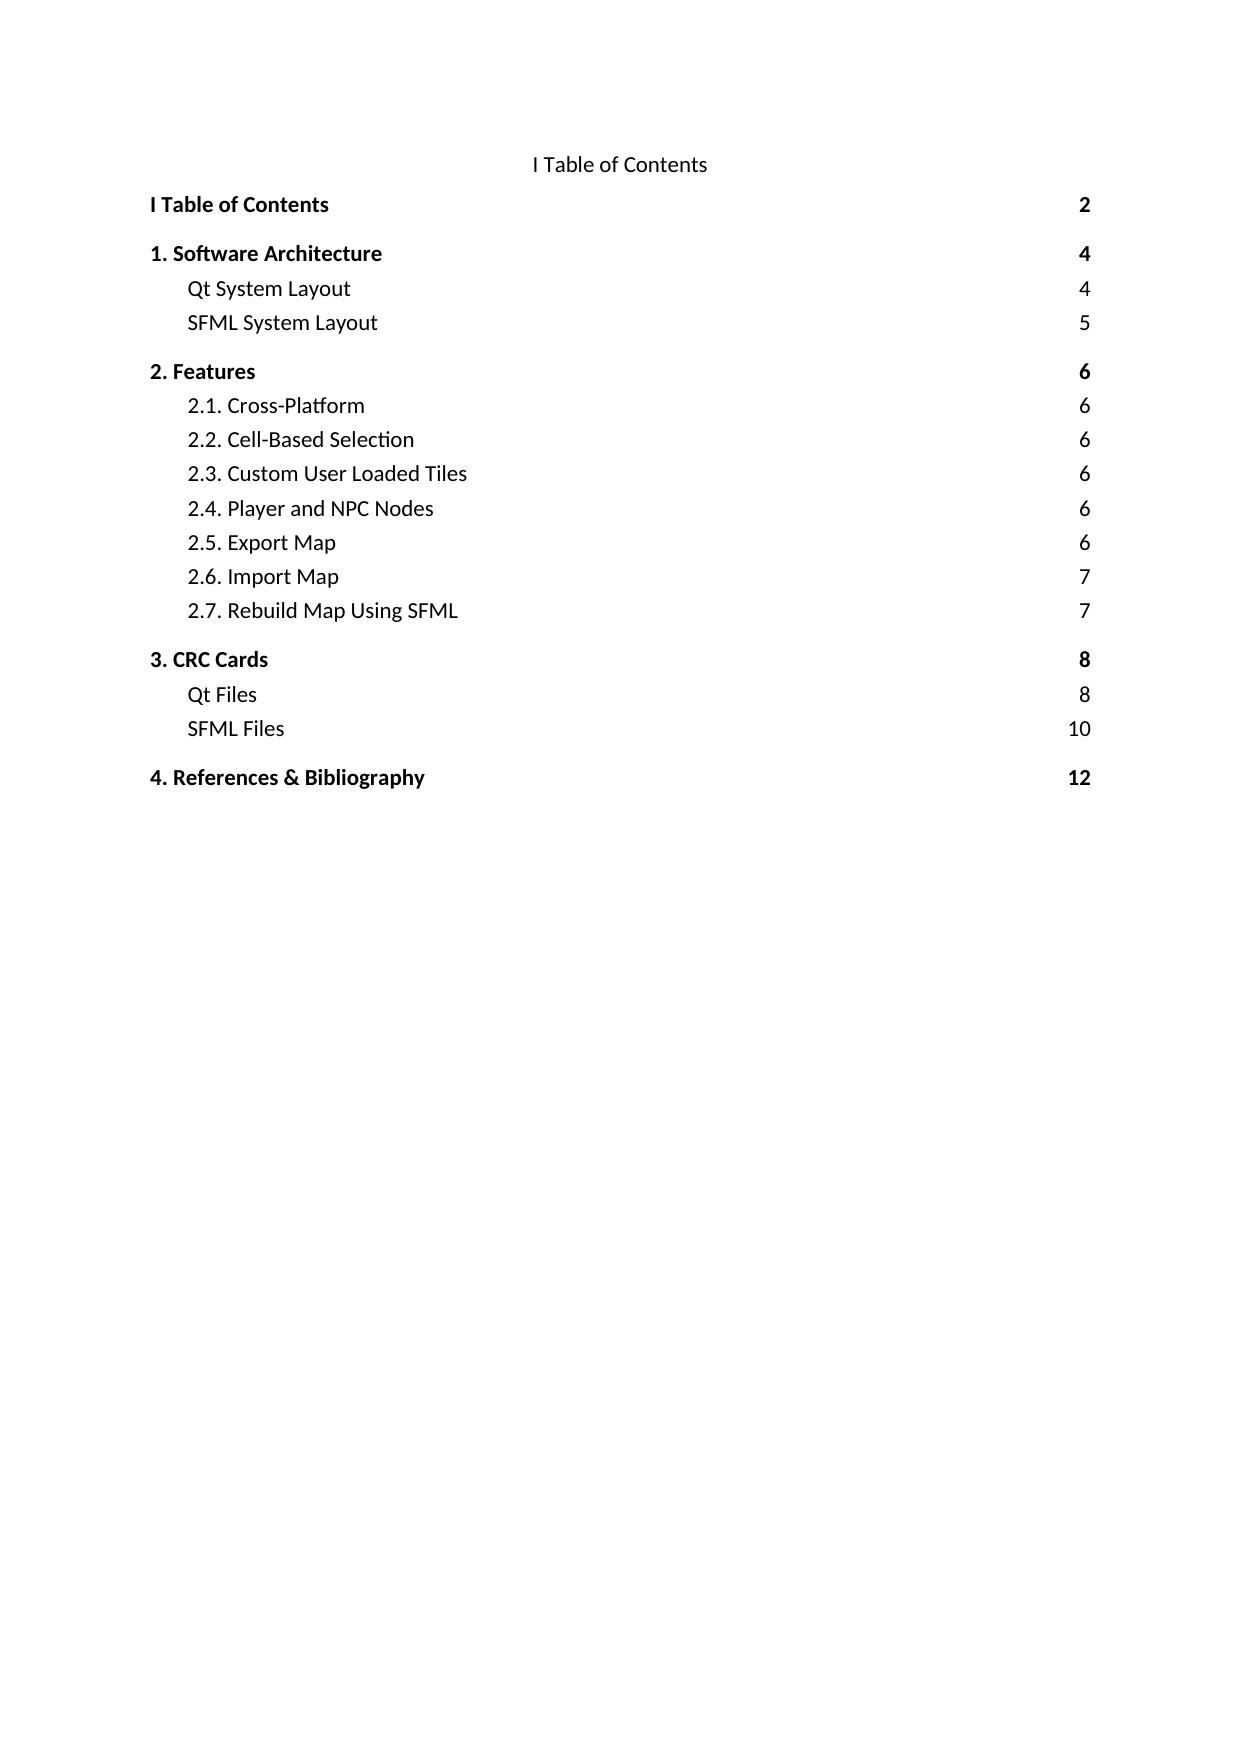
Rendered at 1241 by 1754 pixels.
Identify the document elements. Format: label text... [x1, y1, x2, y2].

subtitle I Table of Contents [150, 150, 1090, 178]
